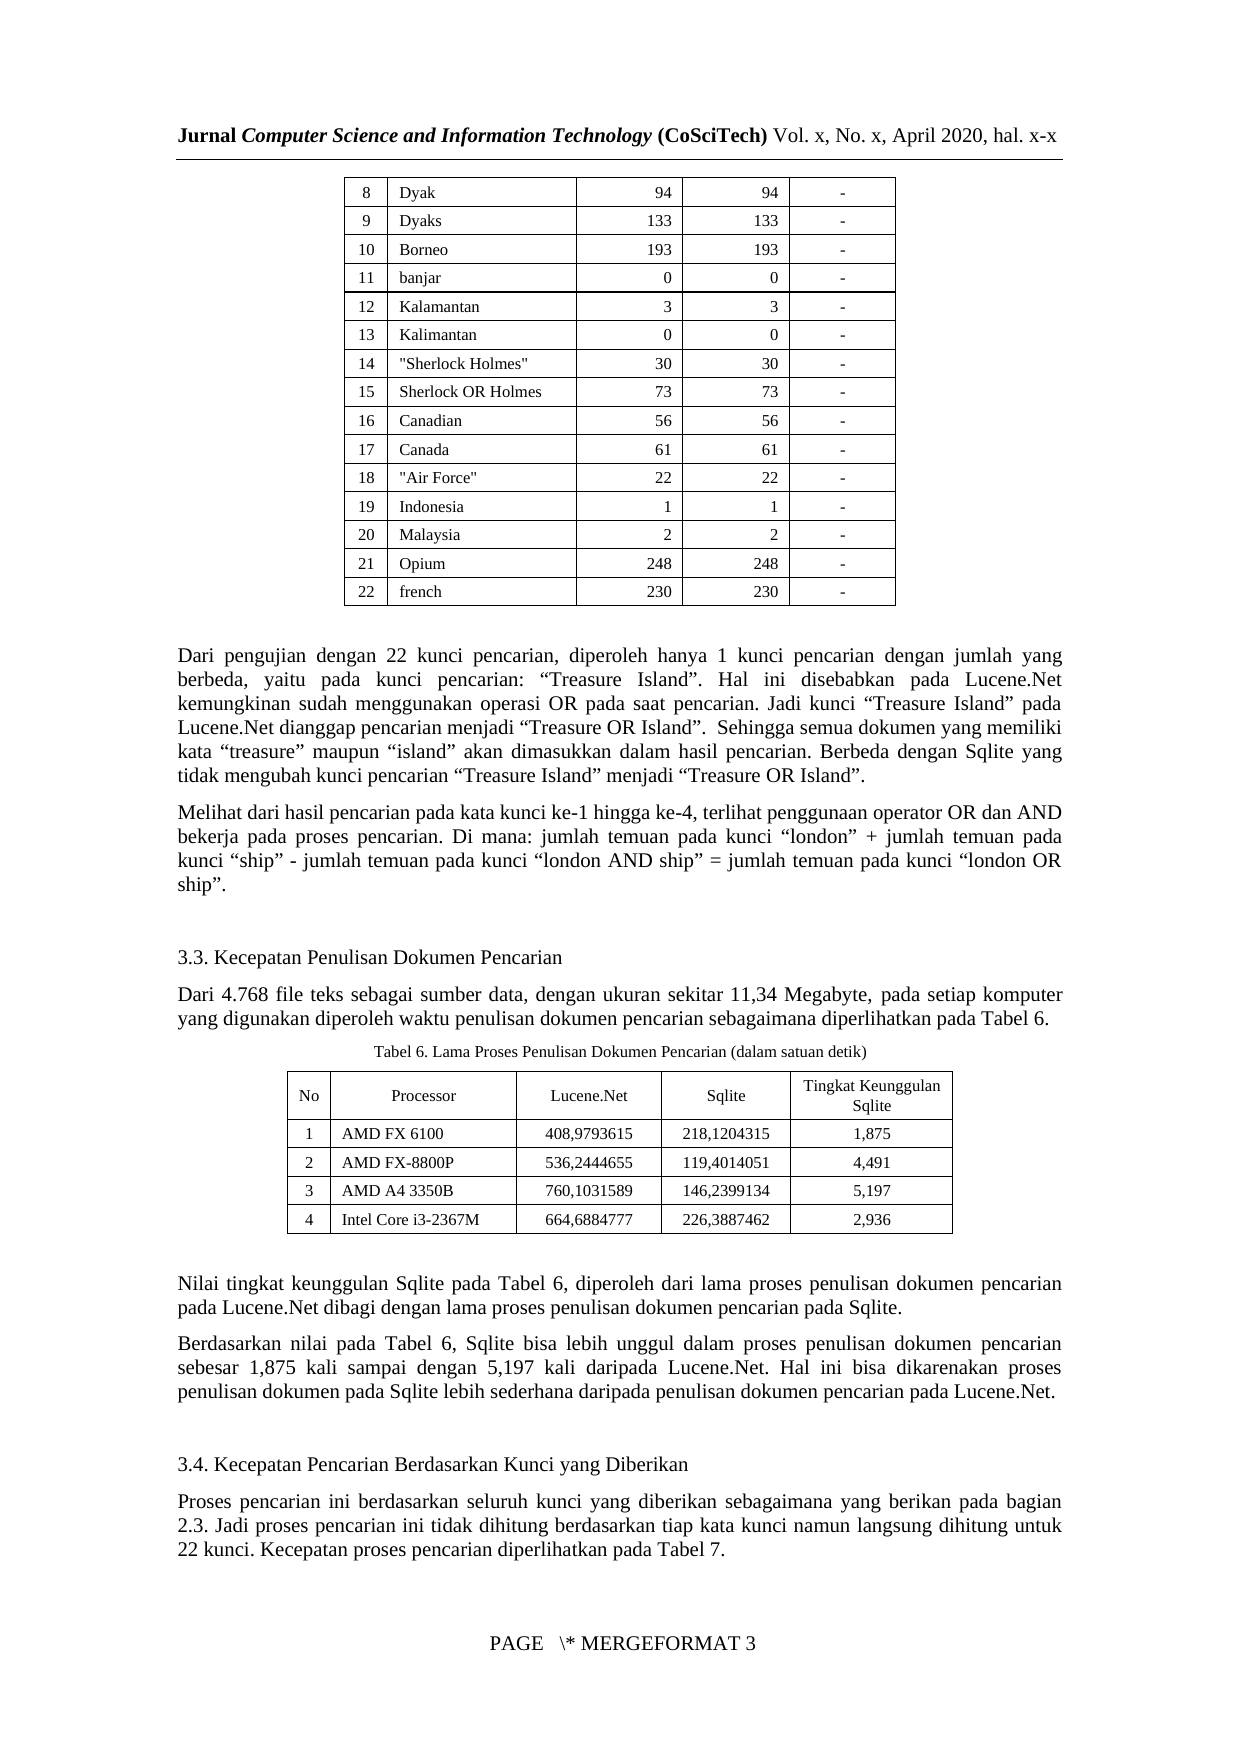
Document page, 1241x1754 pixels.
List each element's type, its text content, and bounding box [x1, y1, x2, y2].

table_cell 3 [288, 1177, 330, 1204]
text Dari pengujian dengan 22 kunci pencarian, diperoleh hanya 1 kunci pencarian dengan jumlah yang berbeda, yaitu pada kunci pencarian: “Treasure Island”. Hal ini disebabkan pada Lucene.Net kemungkinan sudah menggunakan operasi OR pada saat pencarian. Jadi kunci “Treasure Island” pada Lucene.Net dianggap pencarian menjadi “Treasure OR Island”. Sehingga semua dokumen yang memiliki kata “treasure” maupun “island” akan dimasukkan dalam hasil pencarian. Berbeda dengan Sqlite yang tidak mengubah kunci pencarian “Treasure Island” menjadi “Treasure OR Island”. [177, 643, 1063, 787]
text Nilai tingkat keunggulan Sqlite pada Tabel 6, diperoleh dari lama proses penulisan dokumen pencarian pada Lucene.Net dibagi dengan lama proses penulisan dokumen pencarian pada Sqlite. [177, 1271, 1063, 1319]
table_cell - [790, 549, 895, 577]
table_cell 73 [683, 378, 789, 406]
table_header Processor [331, 1072, 516, 1119]
table_cell 1 [683, 492, 789, 520]
table_cell - [790, 293, 895, 320]
table_cell 30 [683, 350, 789, 377]
table_cell 226,3887462 [662, 1205, 790, 1233]
text 3.4. Kecepatan Pencarian Berdasarkan Kunci yang Diberikan [177, 1452, 1063, 1476]
table_cell 0 [577, 321, 682, 348]
table_cell 13 [345, 321, 387, 348]
table_cell 0 [577, 264, 682, 291]
table_cell - [790, 492, 895, 520]
table_cell 18 [345, 464, 387, 491]
table_cell Borneo [388, 235, 576, 263]
table_cell 30 [577, 350, 682, 377]
table_cell Canada [388, 435, 576, 463]
table_cell Opium [388, 549, 576, 577]
table_cell 536,2444655 [517, 1148, 661, 1176]
table_cell 22 [683, 464, 789, 491]
table_cell 248 [577, 549, 682, 577]
table_cell 248 [683, 549, 789, 577]
table_cell 22 [345, 578, 387, 605]
table_cell 10 [345, 235, 387, 263]
table_cell 3 [577, 293, 682, 320]
table_cell 133 [683, 207, 789, 234]
table_header Sqlite [662, 1072, 790, 1119]
table_cell Sherlock OR Holmes [388, 378, 576, 406]
table_cell 133 [577, 207, 682, 234]
table_cell - [790, 350, 895, 377]
table_cell 61 [683, 435, 789, 463]
table_cell 73 [577, 378, 682, 406]
table_cell - [790, 321, 895, 348]
text 3.3. Kecepatan Penulisan Dokumen Pencarian [177, 945, 1063, 969]
table_cell 230 [683, 578, 789, 605]
text Proses pencarian ini berdasarkan seluruh kunci yang diberikan sebagaimana yang berikan pada bagian 2.3. Jadi proses pencarian ini tidak dihitung berdasarkan tiap kata kunci namun langsung dihitung untuk 22 kunci. Kecepatan proses pencarian diperlihatkan pada Tabel 7. [177, 1489, 1063, 1561]
table_cell 193 [577, 235, 682, 263]
table_cell 1 [577, 492, 682, 520]
table_cell Kalamantan [388, 293, 576, 320]
table_cell 760,1031589 [517, 1177, 661, 1204]
table_header Lucene.Net [517, 1072, 661, 1119]
table_cell 8 [345, 178, 387, 206]
table_cell 61 [577, 435, 682, 463]
table_cell 193 [683, 235, 789, 263]
table_cell - [790, 378, 895, 406]
text Dari 4.768 file teks sebagai sumber data, dengan ukuran sekitar 11,34 Megabyte, pada setiap komputer yang digunakan diperoleh waktu penulisan dokumen pencarian sebagaimana diperlihatkan pada Tabel 6. [177, 982, 1063, 1030]
table_cell 94 [577, 178, 682, 206]
table_cell 408,9793615 [517, 1120, 661, 1147]
table_cell 94 [683, 178, 789, 206]
table_cell - [790, 235, 895, 263]
table_cell - [790, 407, 895, 434]
table_cell 16 [345, 407, 387, 434]
table_cell AMD FX 6100 [331, 1120, 516, 1147]
table_cell 1 [288, 1120, 330, 1147]
table_cell 2,936 [791, 1205, 952, 1233]
table_cell 56 [577, 407, 682, 434]
table_cell 664,6884777 [517, 1205, 661, 1233]
table_cell - [790, 521, 895, 548]
table_cell - [790, 207, 895, 234]
table_cell 14 [345, 350, 387, 377]
table_cell 0 [683, 264, 789, 291]
table_cell 9 [345, 207, 387, 234]
text Tabel 6. Lama Proses Penulisan Dokumen Pencarian (dalam satuan detik) [177, 1042, 1063, 1061]
table_cell 19 [345, 492, 387, 520]
text Melihat dari hasil pencarian pada kata kunci ke-1 hingga ke-4, terlihat penggunaan operator OR dan AND bekerja pada proses pencarian. Di mana: jumlah temuan pada kunci “london” + jumlah temuan pada kunci “ship” - jumlah temuan pada kunci “london AND ship” = jumlah temuan pada kunci “london OR ship”. [177, 800, 1063, 896]
table_cell 2 [288, 1148, 330, 1176]
table_cell Canadian [388, 407, 576, 434]
table_cell 0 [683, 321, 789, 348]
table_cell - [790, 435, 895, 463]
table_cell - [790, 178, 895, 206]
text Berdasarkan nilai pada Tabel 6, Sqlite bisa lebih unggul dalam proses penulisan dokumen pencarian sebesar 1,875 kali sampai dengan 5,197 kali daripada Lucene.Net. Hal ini bisa dikarenakan proses penulisan dokumen pada Sqlite lebih sederhana daripada penulisan dokumen pencarian pada Lucene.Net. [177, 1331, 1063, 1403]
table_cell - [790, 464, 895, 491]
table_cell 2 [683, 521, 789, 548]
table_cell "Air Force" [388, 464, 576, 491]
table_cell Dyak [388, 178, 576, 206]
table_cell 3 [683, 293, 789, 320]
table_header No [288, 1072, 330, 1119]
table_cell 56 [683, 407, 789, 434]
table_cell 12 [345, 293, 387, 320]
table_cell 22 [577, 464, 682, 491]
table_cell 1,875 [791, 1120, 952, 1147]
table_cell 4,491 [791, 1148, 952, 1176]
table_cell 146,2399134 [662, 1177, 790, 1204]
table_cell 21 [345, 549, 387, 577]
table_cell Indonesia [388, 492, 576, 520]
table_cell french [388, 578, 576, 605]
table_cell 17 [345, 435, 387, 463]
table_cell 119,4014051 [662, 1148, 790, 1176]
table_cell 15 [345, 378, 387, 406]
table_cell 20 [345, 521, 387, 548]
table_cell 4 [288, 1205, 330, 1233]
table_cell 11 [345, 264, 387, 291]
table_cell 5,197 [791, 1177, 952, 1204]
table_header Tingkat Keunggulan Sqlite [791, 1072, 952, 1119]
table_cell "Sherlock Holmes" [388, 350, 576, 377]
table_cell - [790, 264, 895, 291]
table_cell AMD A4 3350B [331, 1177, 516, 1204]
table_cell Dyaks [388, 207, 576, 234]
table_cell 230 [577, 578, 682, 605]
table_cell Malaysia [388, 521, 576, 548]
table_cell banjar [388, 264, 576, 291]
table_cell - [790, 578, 895, 605]
table_cell 2 [577, 521, 682, 548]
table_cell 218,1204315 [662, 1120, 790, 1147]
table_cell AMD FX-8800P [331, 1148, 516, 1176]
table_cell Intel Core i3-2367M [331, 1205, 516, 1233]
table_cell Kalimantan [388, 321, 576, 348]
